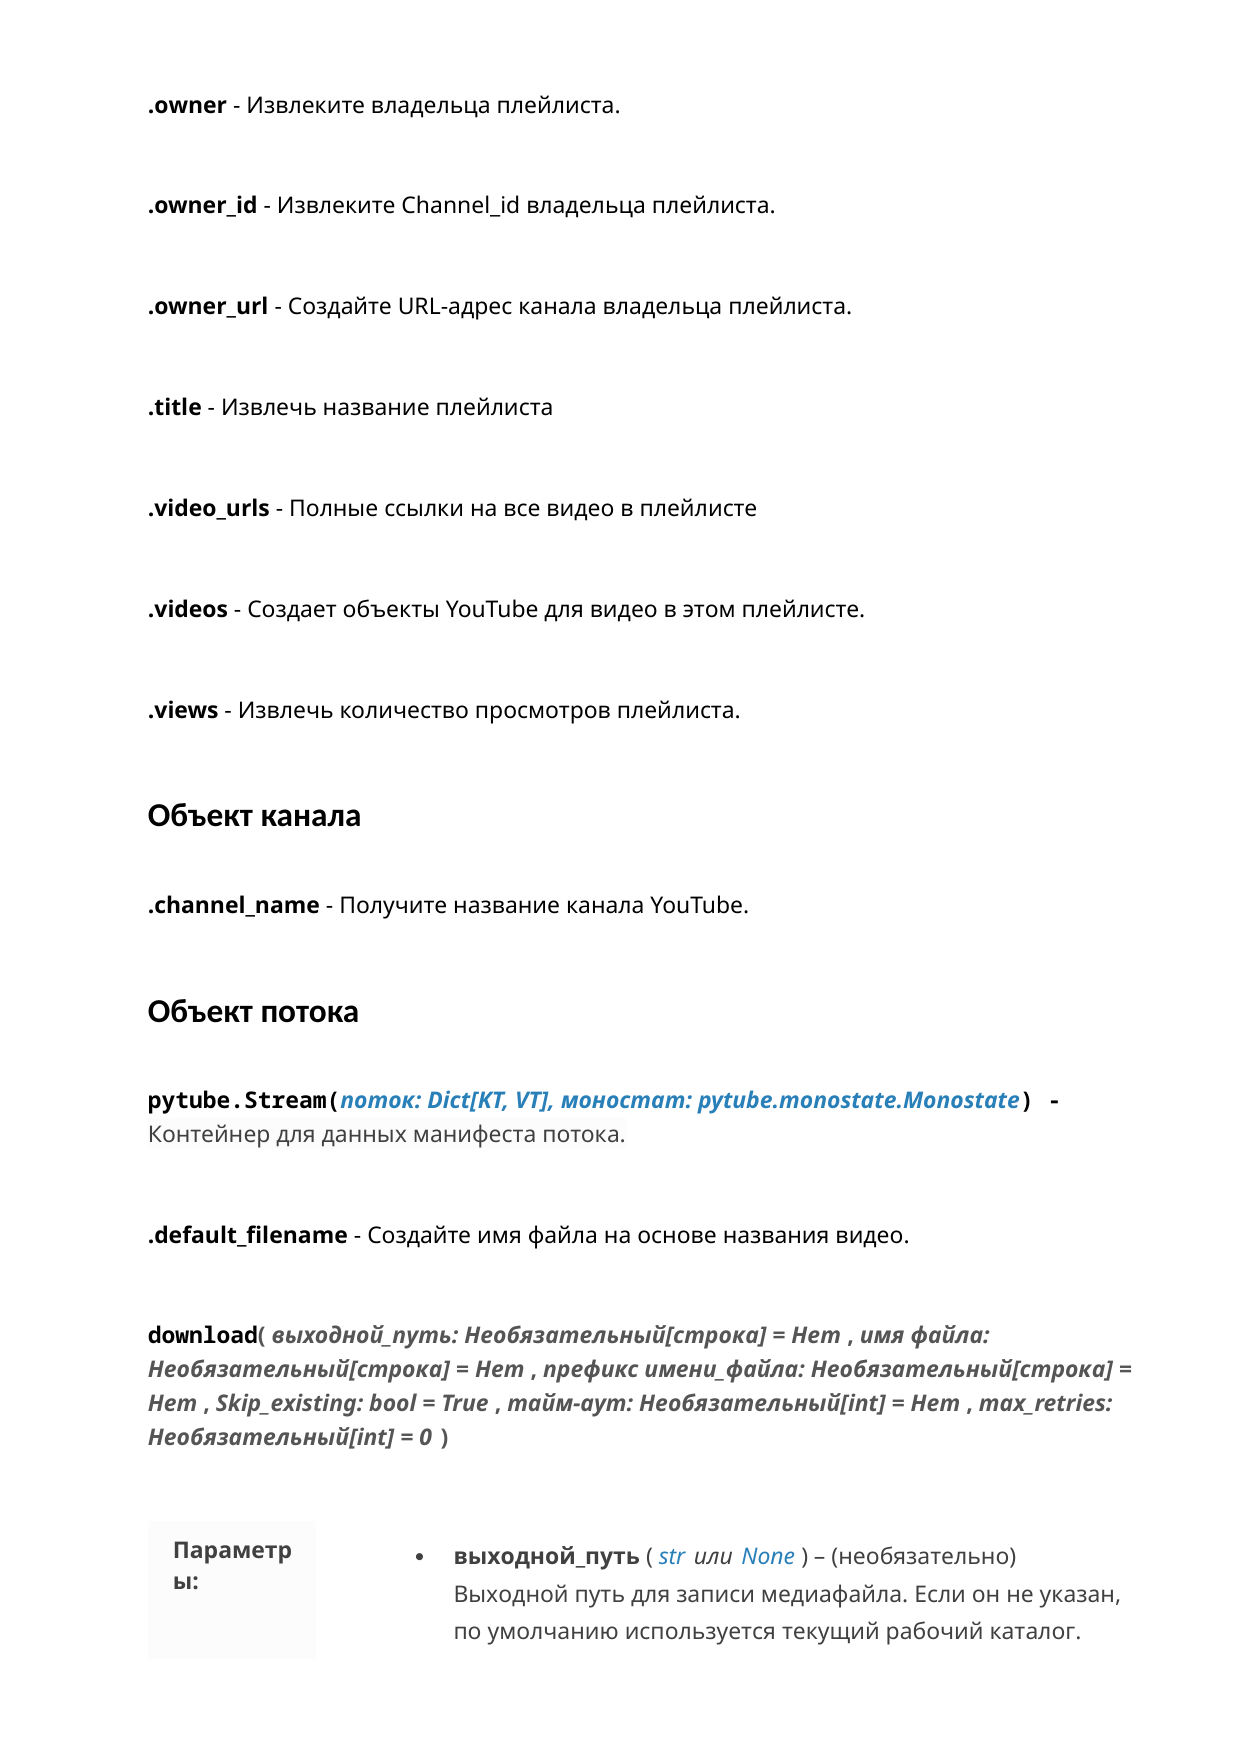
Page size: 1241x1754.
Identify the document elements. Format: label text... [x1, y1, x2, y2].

text pytube.Stream(поток: Dict[KT, VT], моностат: pytube.monostate.Monostate) - Контейнер для данных манифеста потока. [148, 1084, 1152, 1149]
subtitle Объект потока [148, 989, 1152, 1030]
text .owner_url - Создайте URL-адрес канала владельца плейлиста. [148, 290, 1152, 321]
text .channel_name - Получите название канала YouTube. [148, 889, 1152, 920]
text .views - Извлечь количество просмотров плейлиста. [148, 693, 1152, 725]
text .owner_id - Извлеките Channel_id владельца плейлиста. [148, 189, 1152, 221]
subtitle Объект канала [148, 794, 1152, 835]
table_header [316, 1521, 1152, 1659]
text .videos - Создает объекты YouTube для видео в этом плейлисте. [148, 593, 1152, 624]
table_header Параметры: [148, 1521, 316, 1659]
text .video_urls - Полные ссылки на все видео в плейлисте [148, 492, 1152, 523]
text .default_filename - Создайте имя файла на основе названия видео. [148, 1218, 1152, 1250]
text .title - Извлечь название плейлиста [148, 391, 1152, 422]
text .owner - Извлеките владельца плейлиста. [148, 88, 1152, 120]
text download( выходной_путь: Необязательный[строка] = Нет , имя файла: Необязательный[строка] = Нет , префикс имени_файла: Необязательный[строка] = Нет , Skip_existing: bool = True , тайм-аут: Необязательный[int] = Нет , max_retries: Необязательный[int] = 0 ) [148, 1319, 1152, 1452]
